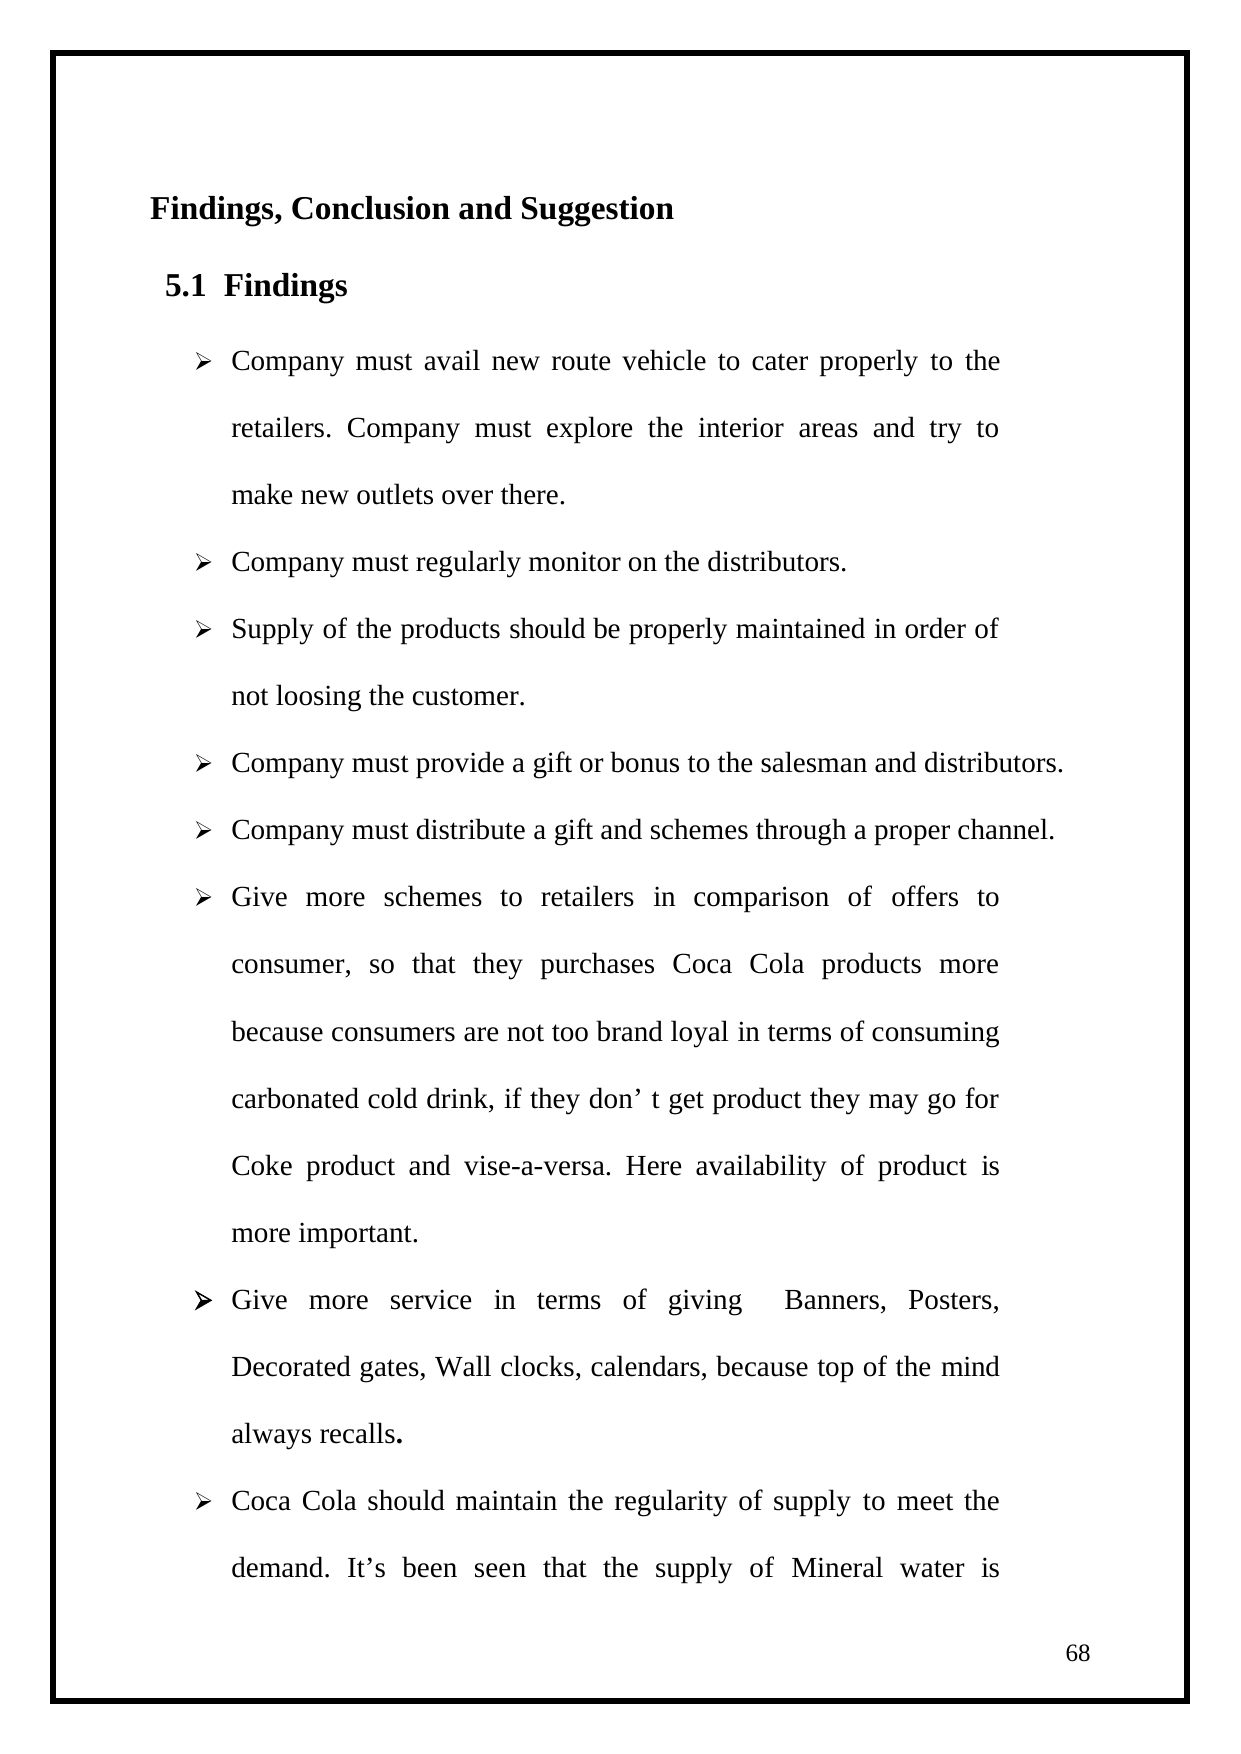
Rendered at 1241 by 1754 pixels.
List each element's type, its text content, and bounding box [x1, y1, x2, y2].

list Supply of the products should be properly maintained in order of not loosing the customer. [193, 611, 999, 712]
list Findings [165, 265, 1090, 303]
list Company must avail new route vehicle to cater properly to the retailers. Company must explore the interior areas and try to make new outlets over there. [193, 343, 1000, 510]
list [193, 1483, 1000, 1584]
list Company must distribute a gift and schemes through a proper channel. [193, 812, 1090, 846]
list Give more service in terms of giving Banners, Posters, Decorated gates, Wall clocks, calendars, because top of the mind always recalls. [193, 1282, 1000, 1450]
list Give more schemes to retailers in comparison of offers to consumer, so that they purchases Coca Cola products more because consumers are not too brand loyal in terms of consuming carbonated cold drink, if they don’ t get product they may go for Coke product and vise-a-versa. Here availability of product is more important. [193, 879, 1000, 1248]
list Company must regularly monitor on the distributors. [193, 544, 1090, 577]
list Company must provide a gift or bonus to the salesman and distributors. [193, 745, 1090, 779]
text Findings, Conclusion and Suggestion [150, 188, 1036, 227]
